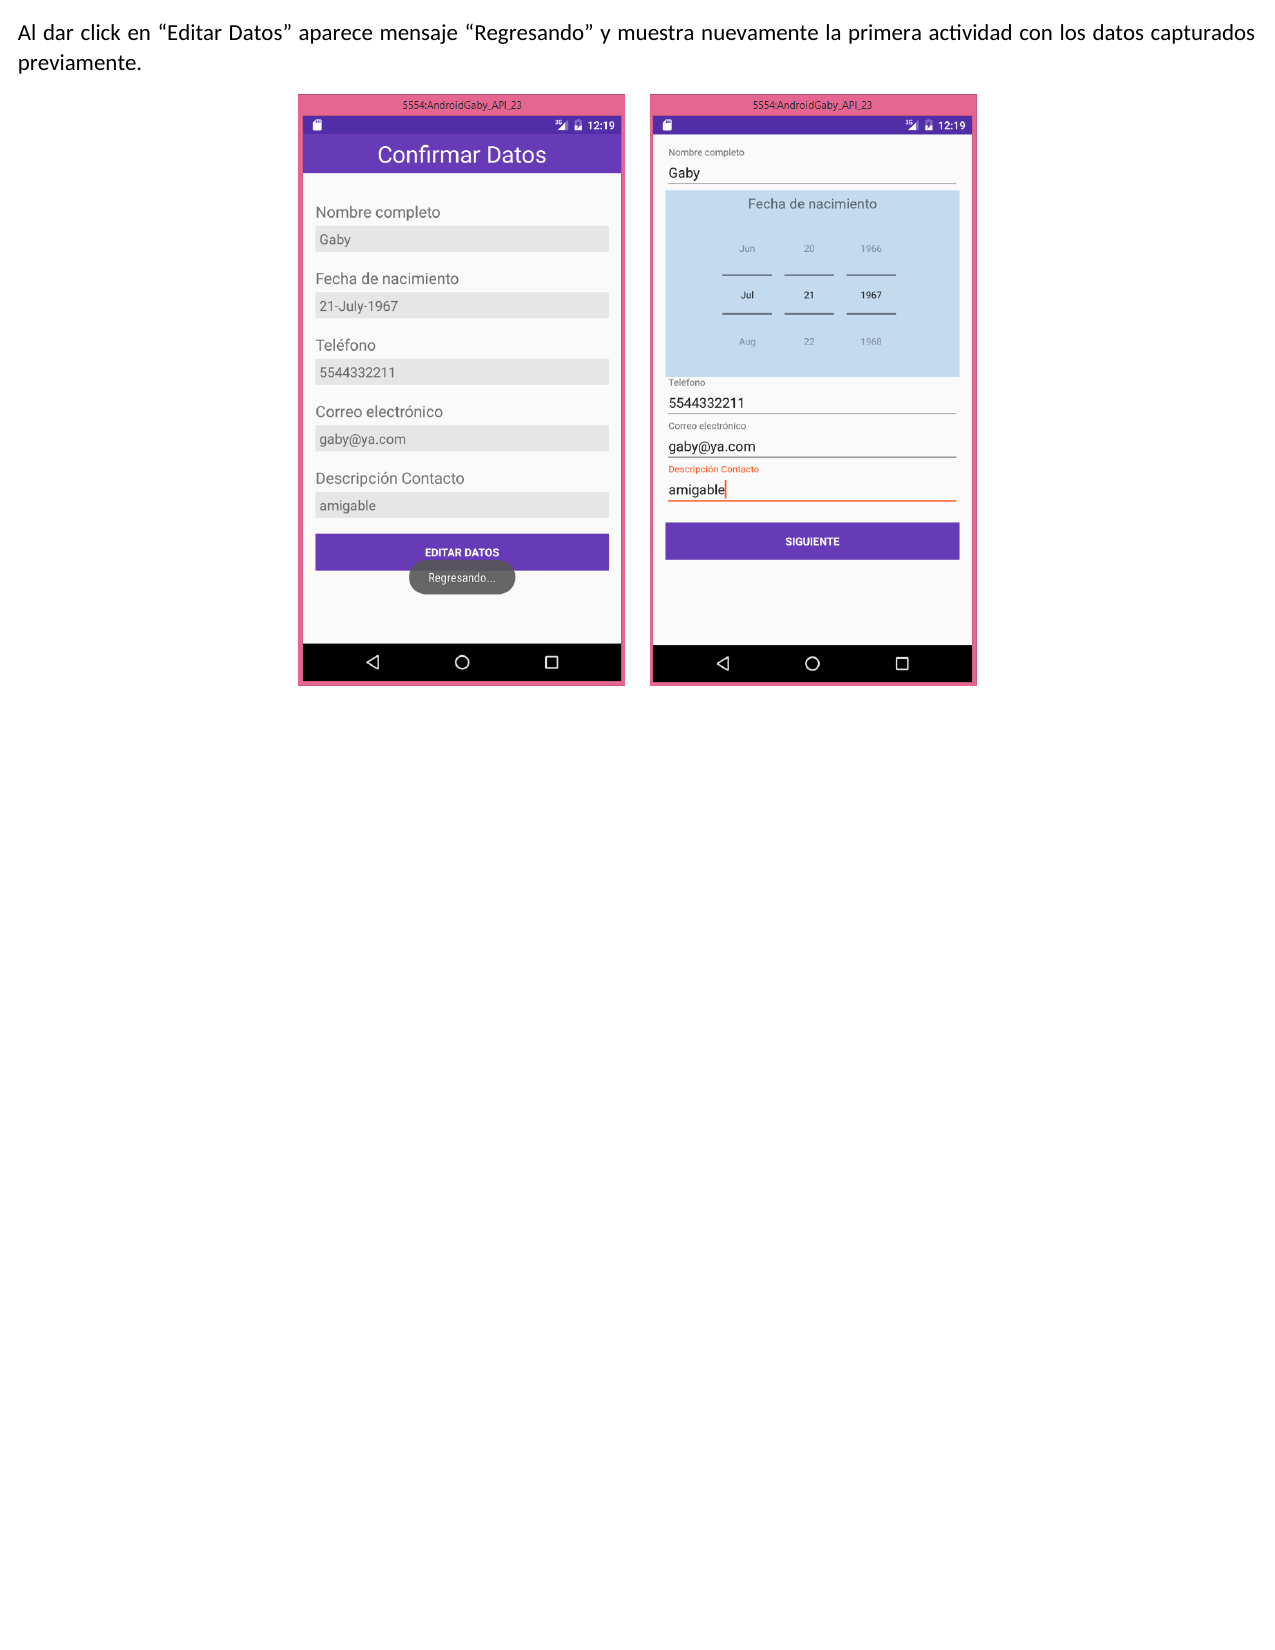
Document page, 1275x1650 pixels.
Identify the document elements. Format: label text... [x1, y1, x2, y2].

picture [650, 94, 977, 686]
text Al dar click en “Editar Datos” aparece mensaje “Regresando” y muestra nuevamente la primera actividad con los datos capturados previamente. [18, 18, 1257, 76]
picture [298, 94, 625, 686]
